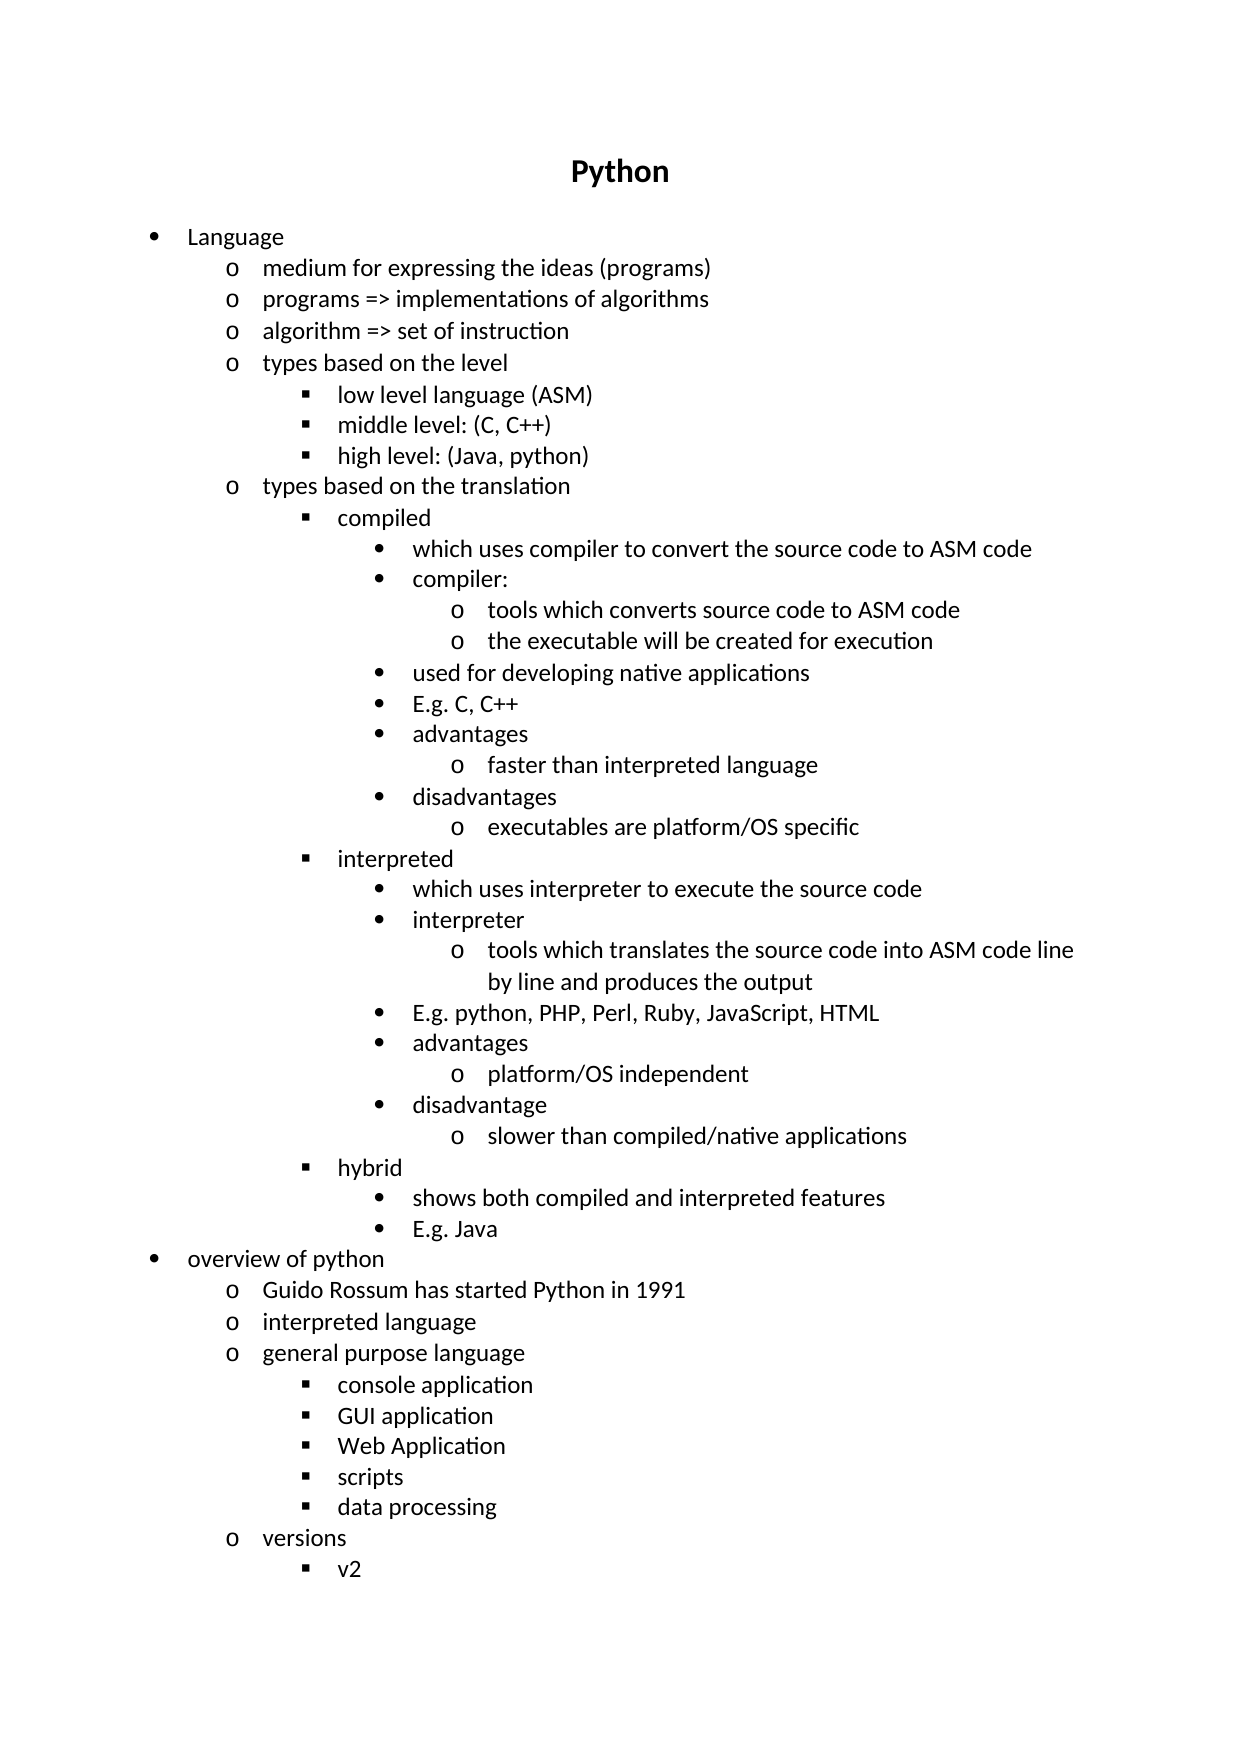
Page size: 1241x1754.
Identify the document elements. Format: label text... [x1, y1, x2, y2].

list disadvantage [375, 1089, 1090, 1120]
list v2 [300, 1554, 1090, 1584]
list interpreted language [225, 1306, 1090, 1337]
list hybrid [300, 1152, 1090, 1182]
list Web Application [300, 1430, 1090, 1461]
list console application [300, 1369, 1090, 1400]
list overview of python [150, 1243, 1090, 1274]
list programs => implementations of algorithms [225, 283, 1090, 315]
list the executable will be created for execution [450, 626, 1090, 657]
list general purpose language [225, 1337, 1090, 1369]
list compiled [300, 502, 1090, 533]
list tools which converts source code to ASM code [450, 594, 1090, 626]
list disadvantages [375, 781, 1090, 811]
list faster than interpreted language [450, 749, 1090, 781]
list interpreted [300, 843, 1090, 873]
list shows both compiled and interpreted features [375, 1182, 1090, 1213]
list versions [225, 1522, 1090, 1554]
list algorithm => set of instruction [225, 315, 1090, 347]
list data processing [300, 1491, 1090, 1522]
list types based on the translation [225, 470, 1090, 502]
list executables are platform/OS specific [450, 811, 1090, 843]
list advantages [375, 1027, 1090, 1058]
list E.g. C, C++ [375, 688, 1090, 718]
list low level language (ASM) [300, 379, 1090, 409]
list medium for expressing the ideas (programs) [225, 252, 1090, 283]
list types based on the level [225, 347, 1090, 379]
list used for developing native applications [375, 657, 1090, 688]
list high level: (Java, python) [300, 440, 1090, 470]
list advantages [375, 718, 1090, 749]
list which uses compiler to convert the source code to ASM code [375, 533, 1090, 563]
list E.g. Java [375, 1213, 1090, 1243]
text Python [150, 150, 1090, 191]
list which uses interpreter to execute the source code [375, 873, 1090, 904]
list Language [150, 221, 1090, 252]
list middle level: (C, C++) [300, 409, 1090, 440]
list Guido Rossum has started Python in 1991 [225, 1274, 1090, 1306]
list slower than compiled/native applications [450, 1120, 1090, 1152]
list tools which translates the source code into ASM code line by line and produces the output [450, 934, 1090, 997]
list E.g. python, PHP, Perl, Ruby, JavaScript, HTML [375, 997, 1090, 1027]
list platform/OS independent [450, 1058, 1090, 1089]
list compiler: [375, 563, 1090, 594]
list GUI application [300, 1400, 1090, 1430]
list scripts [300, 1461, 1090, 1491]
list interpreter [375, 904, 1090, 934]
